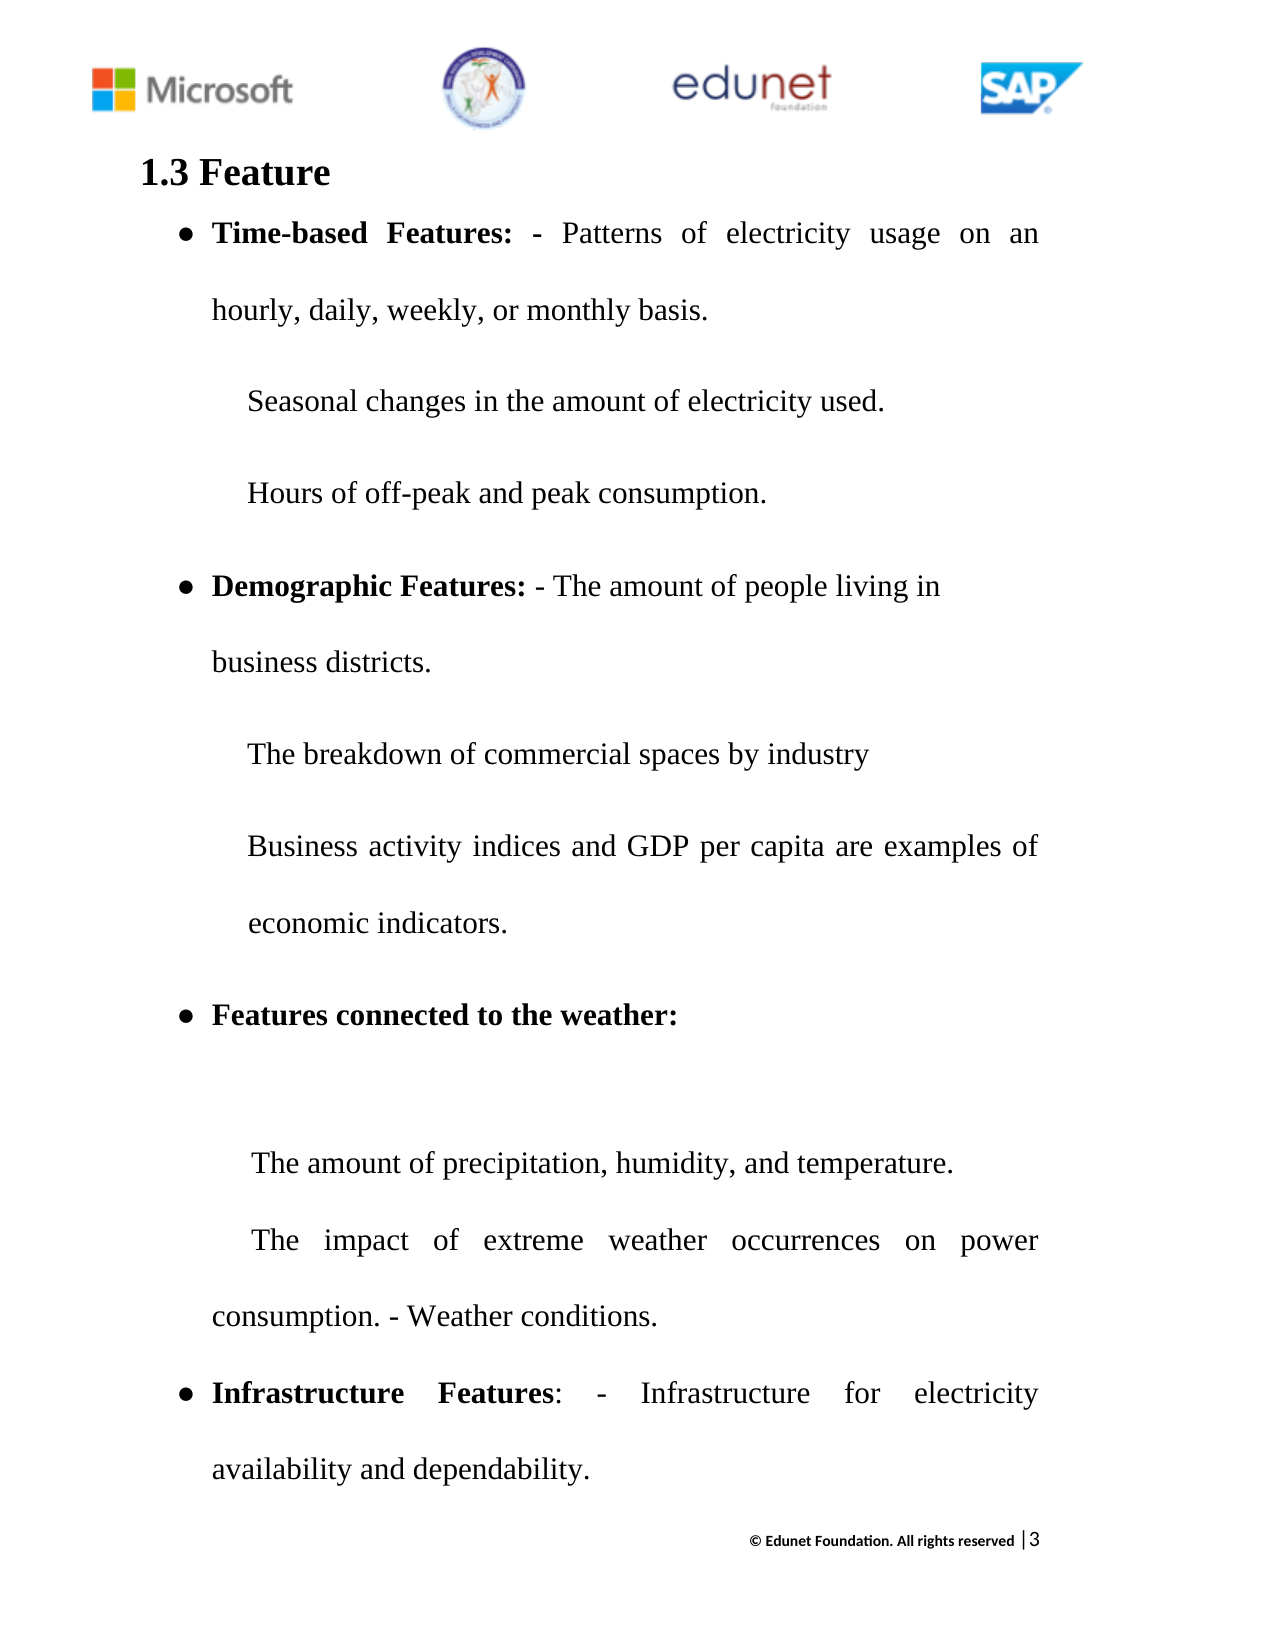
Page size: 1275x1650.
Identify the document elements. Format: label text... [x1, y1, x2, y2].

text business districts. [212, 643, 1039, 679]
list Time-based Features: - Patterns of electricity usage on an hourly, daily, weekly, or monthly basis. [176, 214, 1039, 327]
picture [88, 45, 1085, 131]
text Business activity indices and GDP per capita are examples of economic indicators. [247, 827, 1039, 940]
subtitle 1.3 Feature [139, 149, 1039, 194]
list Features connected to the weather: [176, 996, 1039, 1032]
list Demographic Features: - The amount of people living in [176, 567, 1039, 603]
text The breakdown of commercial spaces by industry [247, 736, 1039, 771]
list Infrastructure Features: - Infrastructure for electricity availability and dependability. [176, 1374, 1039, 1486]
text The impact of extreme weather occurrences on power consumption. - Weather conditions. [212, 1221, 1039, 1333]
text Hours of off-peak and peak consumption. [247, 474, 1039, 511]
text Seasonal changes in the amount of electricity used. [247, 383, 1039, 418]
text The amount of precipitation, humidity, and temperature. [251, 1144, 1039, 1180]
